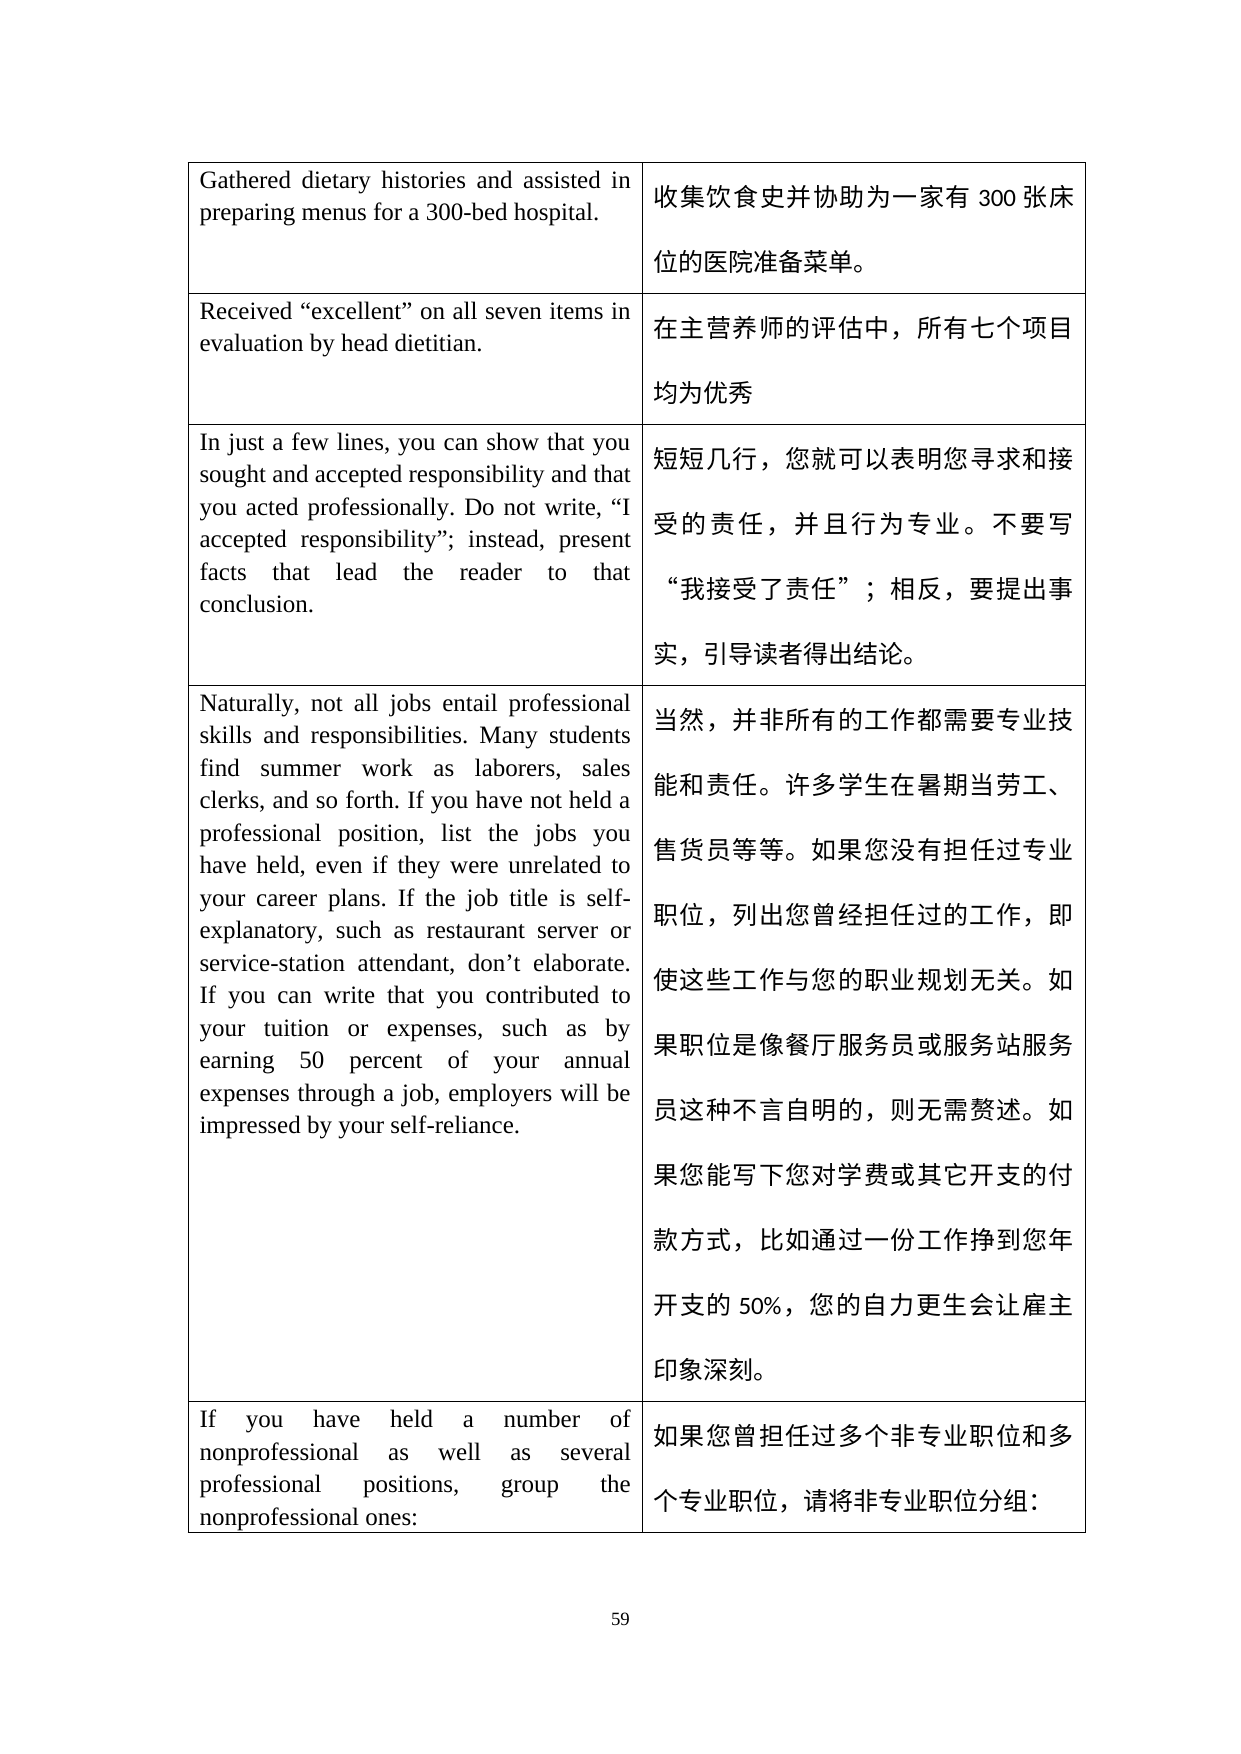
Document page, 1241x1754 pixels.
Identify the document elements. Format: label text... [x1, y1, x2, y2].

table_cell 短短几行，您就可以表明您寻求和接受的责任，并且行为专业。不要写“我接受了责任”；相反，要提出事实，引导读者得出结论。 [643, 425, 1085, 685]
table_cell Naturally, not all jobs entail professional skills and responsibilities. Many students find summer work as laborers, sales clerks, and so forth. If you have not held a professional position, list the jobs you have held, even if they were unrelated to your career plans. If the job title is self-explanatory, such as restaurant server or service-station attendant, don’t elaborate. If you can write that you contributed to your tuition or expenses, such as by earning 50 percent of your annual expenses through a job, employers will be impressed by your self-reliance. [189, 686, 642, 1401]
table_cell 如果您曾担任过多个非专业职位和多个专业职位，请将非专业职位分组： [643, 1402, 1085, 1532]
table_cell 在主营养师的评估中，所有七个项目均为优秀 [643, 294, 1085, 424]
table_cell In just a few lines, you can show that you sought and accepted responsibility and that you acted professionally. Do not write, “I accepted responsibility”; instead, present facts that lead the reader to that conclusion. [189, 425, 642, 685]
table_cell If you have held a number of nonprofessional as well as several professional positions, group the nonprofessional ones: [189, 1402, 642, 1532]
table_cell 当然，并非所有的工作都需要专业技能和责任。许多学生在暑期当劳工、售货员等等。如果您没有担任过专业职位，列出您曾经担任过的工作，即使这些工作与您的职业规划无关。如果职位是像餐厅服务员或服务站服务员这种不言自明的，则无需赘述。如果您能写下您对学费或其它开支的付款方式，比如通过一份工作挣到您年开支的50%，您的自力更生会让雇主印象深刻。 [643, 686, 1085, 1401]
table_cell Gathered dietary histories and assisted in preparing menus for a 300-bed hospital. [189, 163, 642, 293]
table_cell 收集饮食史并协助为一家有300张床位的医院准备菜单。 [643, 163, 1085, 293]
table_cell Received “excellent” on all seven items in evaluation by head dietitian. [189, 294, 642, 424]
